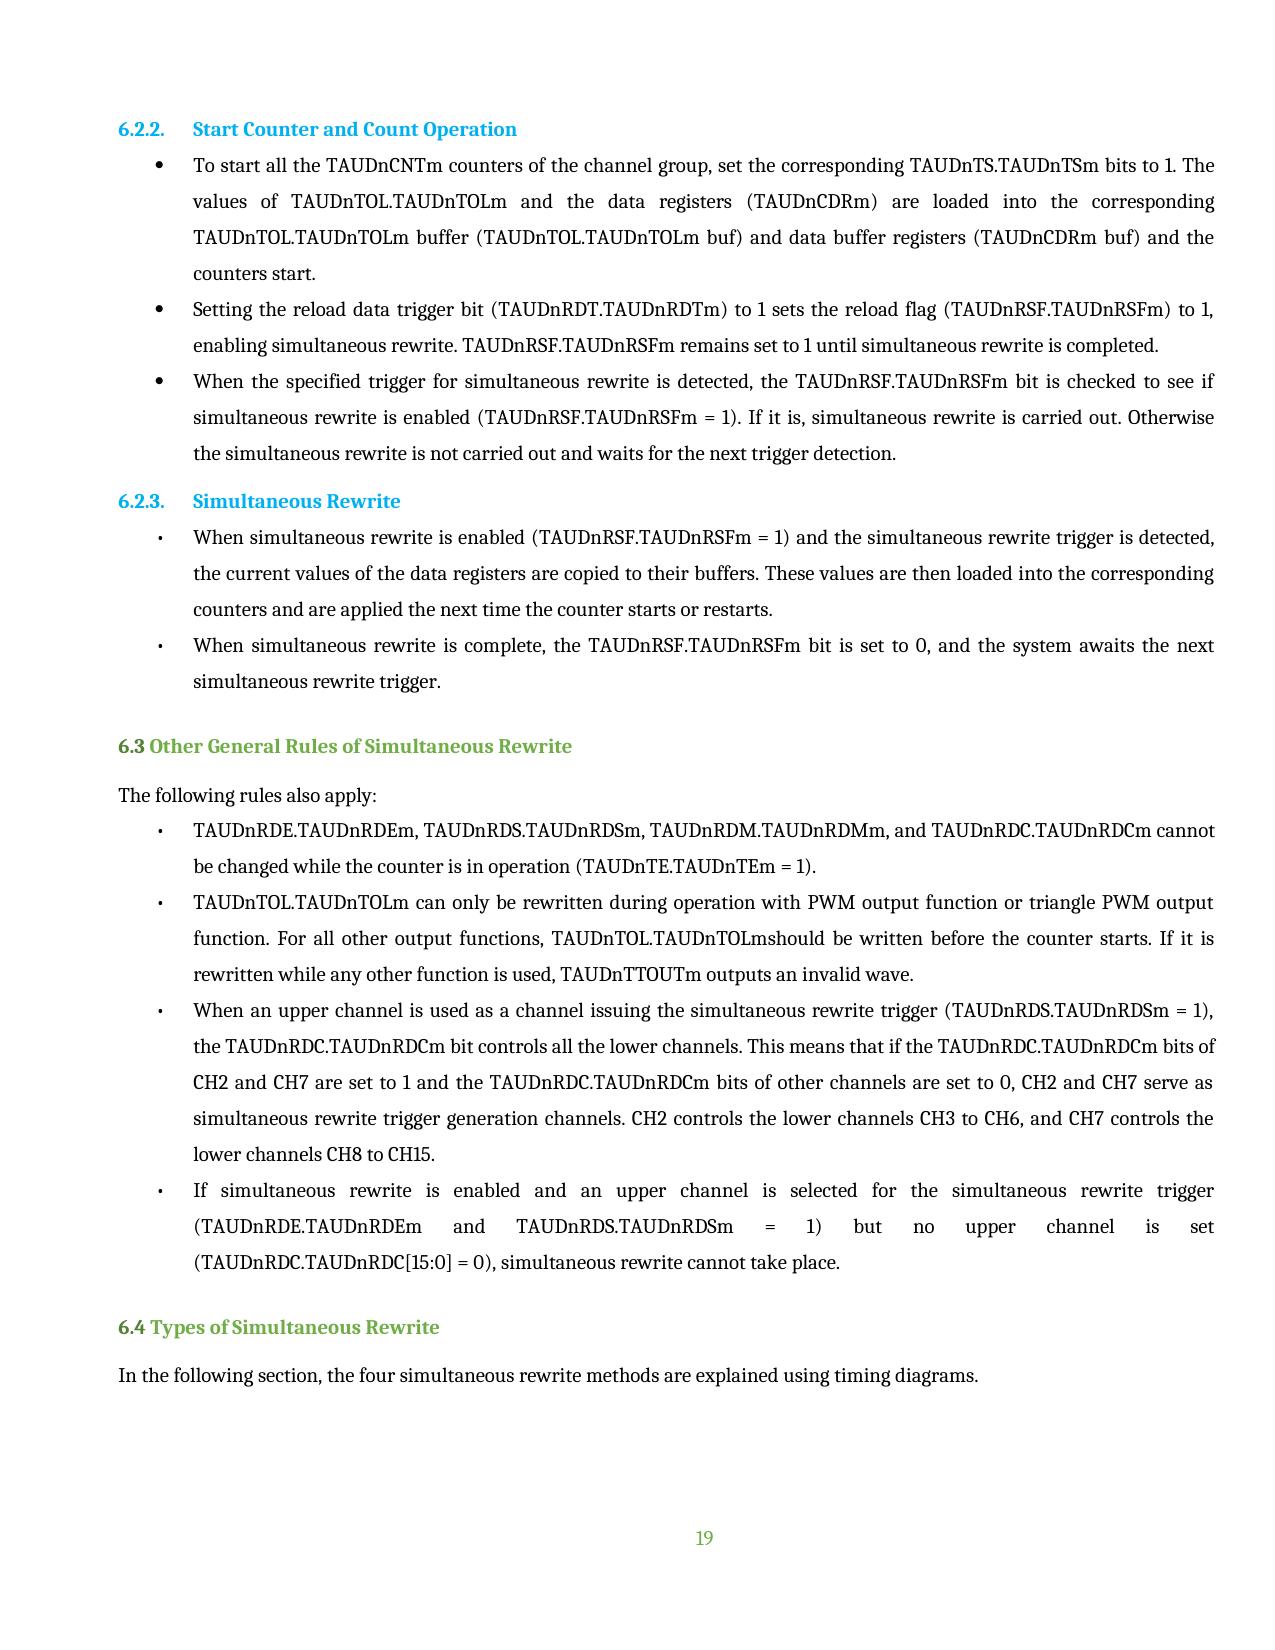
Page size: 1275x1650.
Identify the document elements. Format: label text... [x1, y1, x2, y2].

subtitle Other General Rules of Simultaneous Rewrite [118, 735, 1216, 759]
list When simultaneous rewrite is enabled (TAUDnRSF.TAUDnRSFm = 1) and the simultaneous rewrite trigger is detected, the current values of the data registers are copied to their buffers. These values are then loaded into the corresponding counters and are applied the next time the counter starts or restarts. [156, 526, 1216, 622]
subtitle Start Counter and Count Operation [118, 118, 1216, 142]
subtitle Simultaneous Rewrite [118, 490, 1216, 514]
subtitle Types of Simultaneous Rewrite [118, 1316, 1216, 1339]
list TAUDnRDE.TAUDnRDEm, TAUDnRDS.TAUDnRDSm, TAUDnRDM.TAUDnRDMm, and TAUDnRDC.TAUDnRDCm cannot be changed while the counter is in operation (TAUDnTE.TAUDnTEm = 1). [156, 819, 1216, 879]
list Setting the reload data trigger bit (TAUDnRDT.TAUDnRDTm) to 1 sets the reload flag (TAUDnRSF.TAUDnRSFm) to 1, enabling simultaneous rewrite. TAUDnRSF.TAUDnRSFm remains set to 1 until simultaneous rewrite is completed. [156, 298, 1216, 358]
list TAUDnTOL.TAUDnTOLm can only be rewritten during operation with PWM output function or triangle PWM output function. For all other output functions, TAUDnTOL.TAUDnTOLmshould be written before the counter starts. If it is rewritten while any other function is used, TAUDnTTOUTm outputs an invalid wave. [156, 891, 1216, 987]
text The following rules also apply: [118, 783, 1216, 807]
list When the specified trigger for simultaneous rewrite is detected, the TAUDnRSF.TAUDnRSFm bit is checked to see if simultaneous rewrite is enabled (TAUDnRSF.TAUDnRSFm = 1). If it is, simultaneous rewrite is carried out. Otherwise the simultaneous rewrite is not carried out and waits for the next trigger detection. [156, 370, 1216, 466]
list When simultaneous rewrite is complete, the TAUDnRSF.TAUDnRSFm bit is set to 0, and the system awaits the next simultaneous rewrite trigger. [156, 634, 1216, 694]
list If simultaneous rewrite is enabled and an upper channel is selected for the simultaneous rewrite trigger (TAUDnRDE.TAUDnRDEm and TAUDnRDS.TAUDnRDSm = 1) but no upper channel is set (TAUDnRDC.TAUDnRDC[15:0] = 0), simultaneous rewrite cannot take place. [156, 1178, 1216, 1274]
list To start all the TAUDnCNTm counters of the channel group, set the corresponding TAUDnTS.TAUDnTSm bits to 1. The values of TAUDnTOL.TAUDnTOLm and the data registers (TAUDnCDRm) are loaded into the corresponding TAUDnTOL.TAUDnTOLm buffer (TAUDnTOL.TAUDnTOLm buf) and data buffer registers (TAUDnCDRm buf) and the counters start. [156, 154, 1216, 286]
text In the following section, the four simultaneous rewrite methods are explained using timing diagrams. [118, 1364, 1216, 1388]
list When an upper channel is used as a channel issuing the simultaneous rewrite trigger (TAUDnRDS.TAUDnRDSm = 1), the TAUDnRDC.TAUDnRDCm bit controls all the lower channels. This means that if the TAUDnRDC.TAUDnRDCm bits of CH2 and CH7 are set to 1 and the TAUDnRDC.TAUDnRDCm bits of other channels are set to 0, CH2 and CH7 serve as simultaneous rewrite trigger generation channels. CH2 controls the lower channels CH3 to CH6, and CH7 controls the lower channels CH8 to CH15. [156, 999, 1216, 1167]
